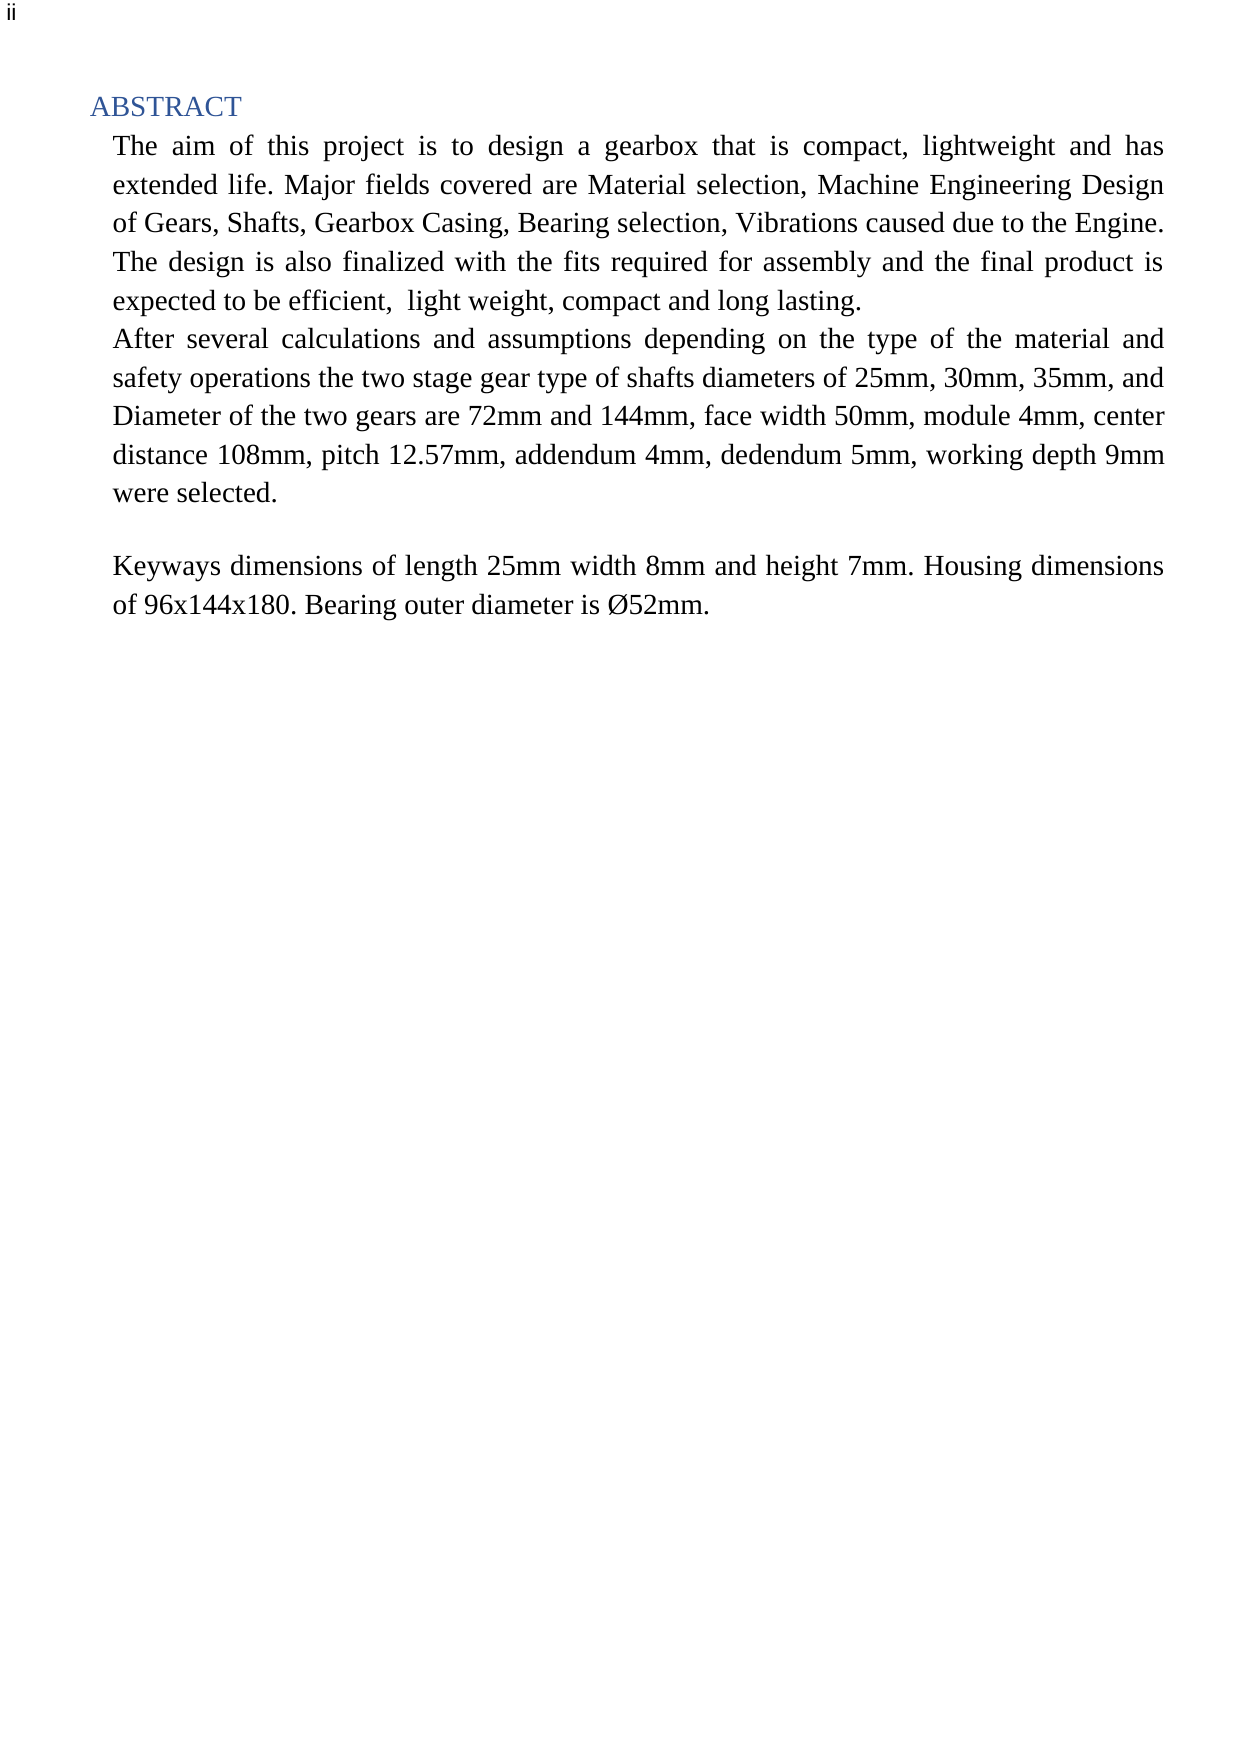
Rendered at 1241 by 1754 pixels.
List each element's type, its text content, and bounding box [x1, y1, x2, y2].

text The aim of this project is to design a gearbox that is compact, lightweight and has extended life. Major fields covered are Material selection, Machine Engineering Design of Gears, Shafts, Gearbox Casing, Bearing selection, Vibrations caused due to the Engine. The design is also finalized with the fits required for assembly and the final product is expected to be efficient, light weight, compact and long lasting. [112, 128, 1166, 316]
text Keyways dimensions of length 25mm width 8mm and height 7mm. Housing dimensions of 96x144x180. Bearing outer diameter is Ø52mm. [112, 548, 1165, 621]
text After several calculations and assumptions depending on the type of the material and safety operations the two stage gear type of shafts diameters of 25mm, 30mm, 35mm, and Diameter of the two gears are 72mm and 144mm, face width 50mm, module 4mm, center distance 108mm, pitch 12.57mm, addendum 4mm, dedendum 5mm, working depth 9mm were selected. [112, 321, 1166, 509]
subtitle ABSTRACT [89, 89, 1178, 123]
